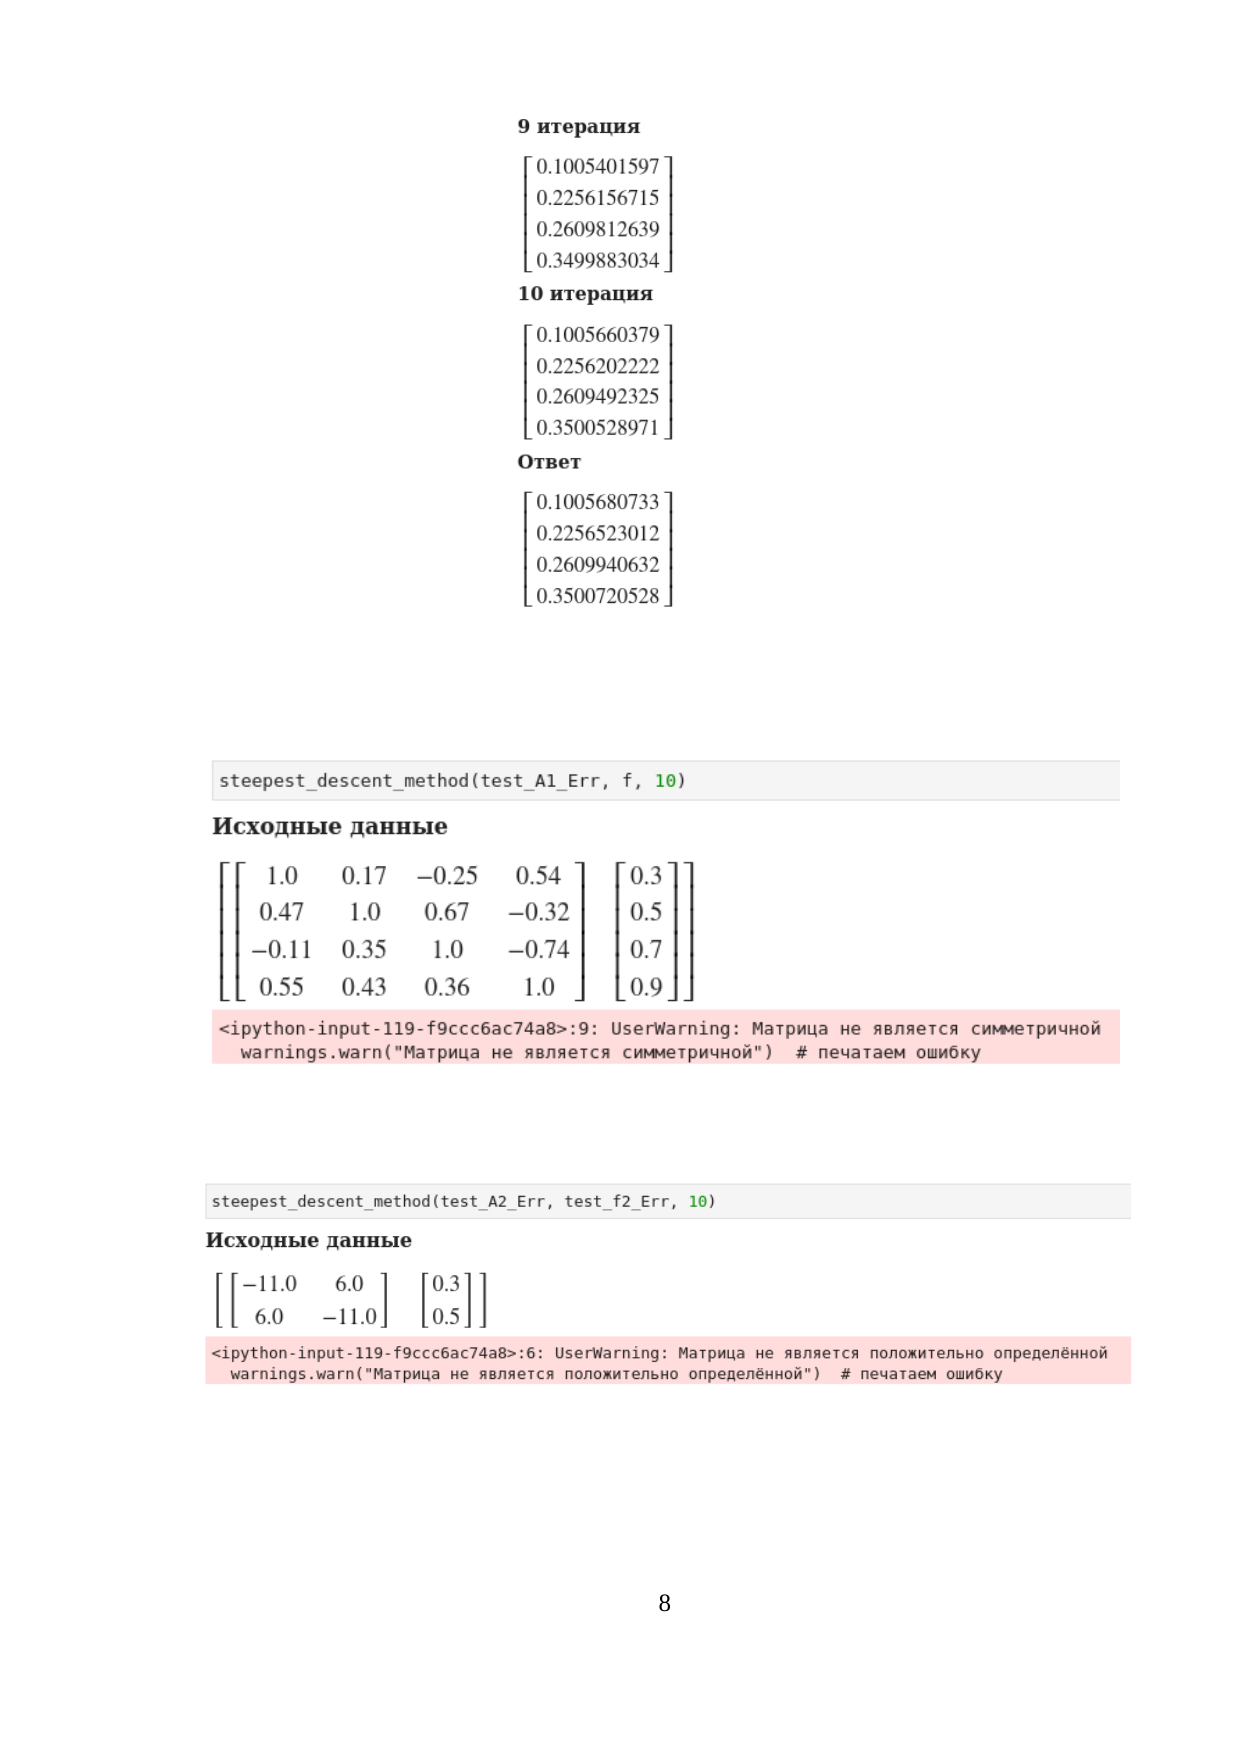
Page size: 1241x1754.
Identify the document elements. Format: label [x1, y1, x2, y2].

picture [492, 118, 837, 616]
picture [208, 755, 1120, 1071]
picture [197, 1180, 1132, 1389]
